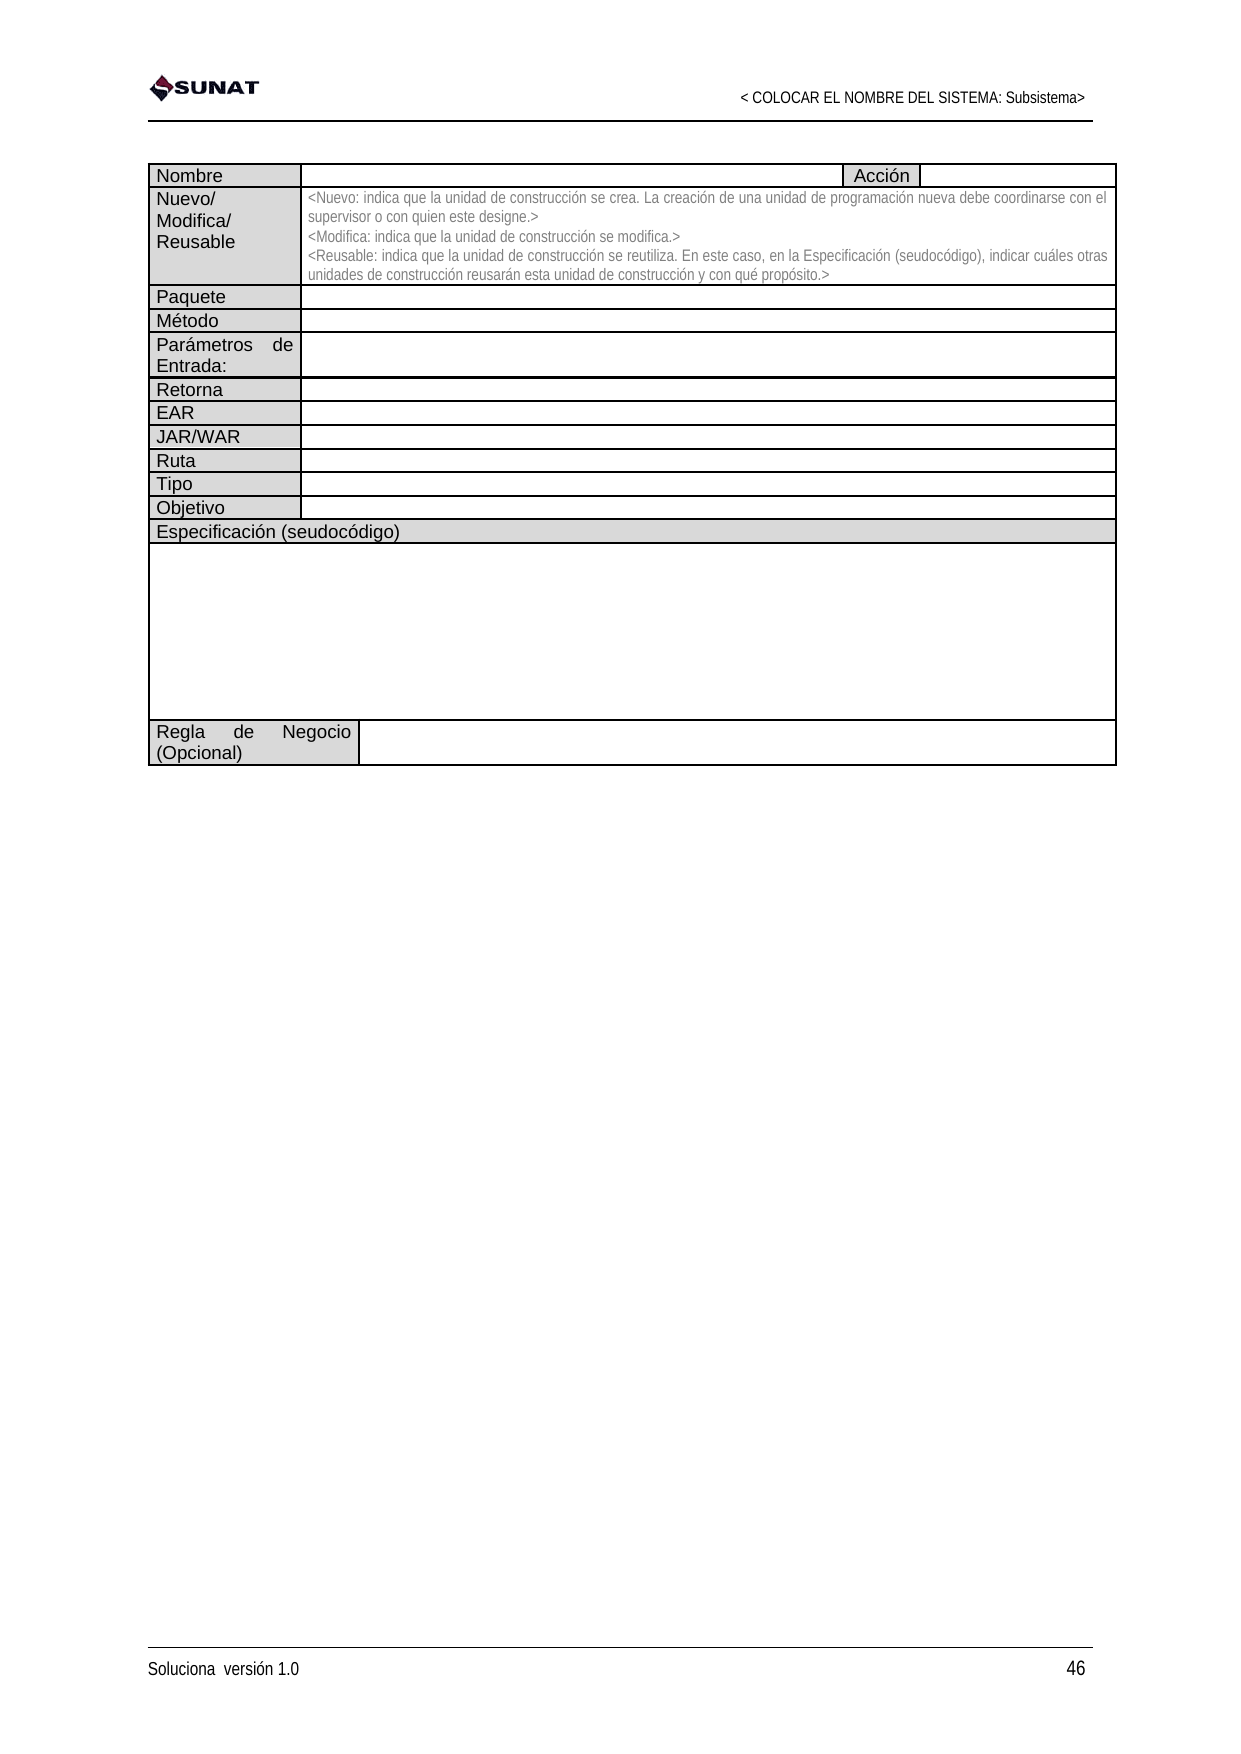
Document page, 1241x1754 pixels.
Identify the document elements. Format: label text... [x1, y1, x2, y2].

picture [147, 73, 261, 104]
table_cell [302, 165, 842, 186]
table_cell [360, 721, 1115, 764]
table_cell [302, 333, 1115, 376]
table_cell Método [150, 310, 300, 331]
table_cell Ruta [150, 450, 300, 471]
table_cell <Nuevo: indica que la unidad de construcción se crea. La creación de una unidad de programación nueva debe coordinarse con el supervisor o con quien este designe.> <Modifica: indica que la unidad de construcción se modifica.> <Reusable: indica que la unidad de construcción se reutiliza. En este caso, en la Especificación (seudocódigo), indicar cuáles otras unidades de construcción reusarán esta unidad de construcción y con qué propósito.> [302, 188, 1115, 284]
table_cell Retorna [150, 379, 300, 400]
table_cell [302, 379, 1115, 400]
table_cell [921, 165, 1115, 186]
table_cell Parámetros de Entrada: [150, 333, 300, 376]
table_cell Nuevo/Modifica/Reusable [150, 188, 300, 284]
table_cell Regla de Negocio (Opcional) [150, 721, 358, 764]
table_cell [302, 497, 1115, 518]
table_cell Objetivo [150, 497, 300, 518]
table_cell [302, 473, 1115, 495]
table_cell [150, 544, 1115, 718]
table_cell Acción [844, 165, 919, 186]
table_cell [302, 310, 1115, 331]
table_cell Especificación (seudocódigo) [150, 520, 1115, 542]
table_cell [302, 402, 1115, 424]
table_cell JAR/WAR [150, 426, 300, 447]
table_cell Paquete [150, 286, 300, 308]
table_cell EAR [150, 402, 300, 424]
table_cell [302, 286, 1115, 308]
table_cell [302, 426, 1115, 447]
table_cell Tipo [150, 473, 300, 495]
table_cell Nombre [150, 165, 300, 186]
table_cell [302, 450, 1115, 471]
